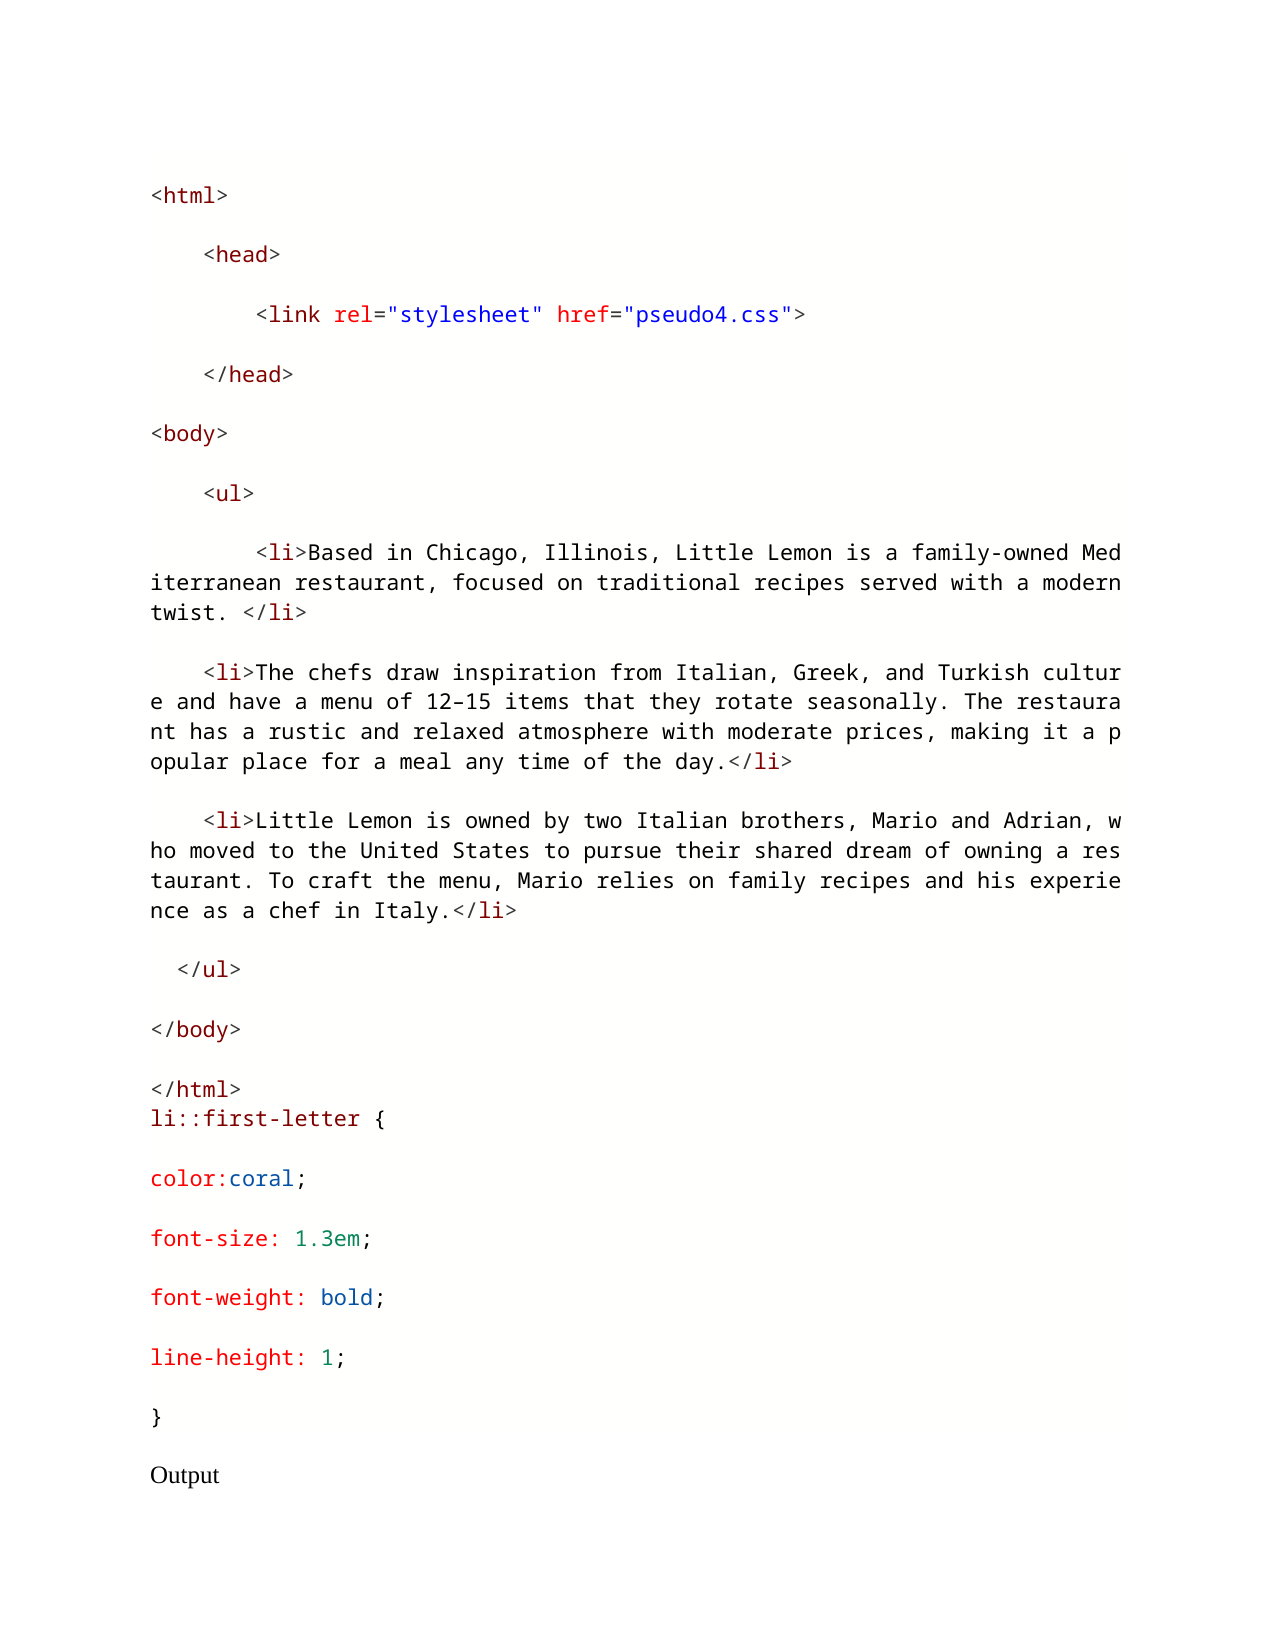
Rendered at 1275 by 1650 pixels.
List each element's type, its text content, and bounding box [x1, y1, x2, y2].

text font-weight: bold; [150, 1282, 1125, 1312]
text </head> [150, 358, 1125, 388]
text <li>Based in Chicago, Illinois, Little Lemon is a family-owned Mediterranean restaurant, focused on traditional recipes served with a modern twist. </li> [150, 537, 1125, 627]
text <li>Little Lemon is owned by two Italian brothers, Mario and Adrian, who moved to the United States to pursue their shared dream of owning a restaurant. To craft the menu, Mario relies on family recipes and his experience as a chef in Italy.</li> [150, 805, 1125, 924]
text font-size: 1.3em; [150, 1222, 1125, 1252]
text </html> [150, 1073, 1125, 1103]
text <head> [150, 239, 1125, 269]
text </ul> [150, 954, 1125, 984]
text </body> [150, 1014, 1125, 1044]
text <body> [150, 418, 1125, 448]
text line-height: 1; [150, 1342, 1125, 1371]
text <html> [150, 180, 1125, 209]
text } [150, 1401, 1125, 1431]
text color:coral; [150, 1163, 1125, 1193]
text <link rel="stylesheet" href="pseudo4.css"> [150, 299, 1125, 329]
text <li>The chefs draw inspiration from Italian, Greek, and Turkish culture and have a menu of 12–15 items that they rotate seasonally. The restaurant has a rustic and relaxed atmosphere with moderate prices, making it a popular place for a meal any time of the day.</li> [150, 656, 1125, 776]
text li::first-letter { [150, 1103, 1125, 1133]
text <ul> [150, 478, 1125, 507]
text Output [150, 1460, 1125, 1489]
